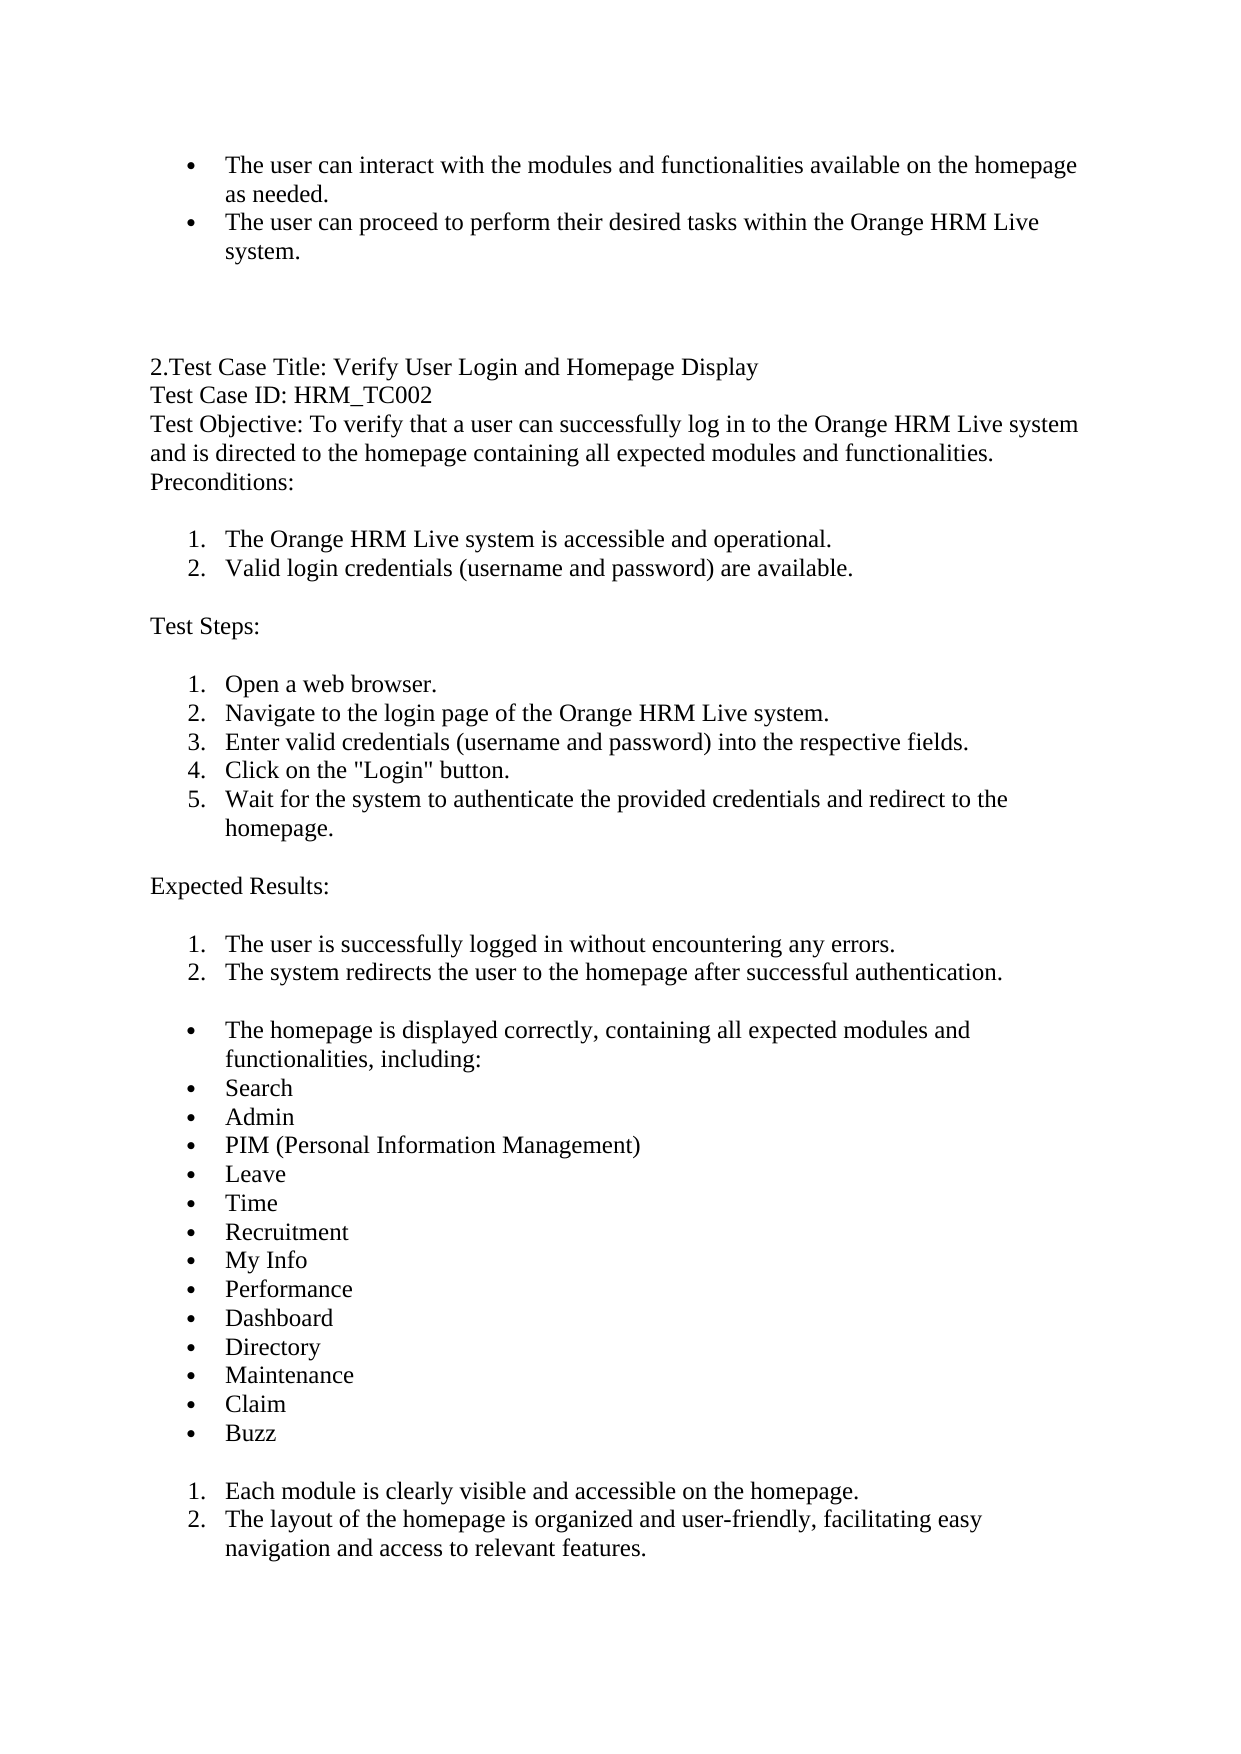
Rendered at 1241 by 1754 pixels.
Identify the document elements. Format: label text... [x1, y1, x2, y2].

text Test Objective: To verify that a user can successfully log in to the Orange HRM Live system and is directed to the homepage containing all expected modules and functionalities. [150, 409, 1090, 467]
list The homepage is displayed correctly, containing all expected modules and functionalities, including: [187, 1015, 1090, 1073]
text Preconditions: [150, 467, 1090, 495]
list Buzz [187, 1418, 1090, 1447]
list The system redirects the user to the homepage after successful authentication. [187, 957, 1090, 986]
list The user can proceed to perform their desired tasks within the Orange HRM Live system. [187, 207, 1090, 265]
list Claim [187, 1389, 1090, 1418]
list Navigate to the login page of the Orange HRM Live system. [187, 698, 1090, 727]
list Each module is clearly visible and accessible on the homepage. [187, 1476, 1090, 1504]
list Maintenance [187, 1360, 1090, 1389]
list The user is successfully logged in without encountering any errors. [187, 929, 1090, 957]
list Open a web browser. [187, 669, 1090, 698]
list Search [187, 1073, 1090, 1102]
list My Info [187, 1245, 1090, 1274]
text 2.Test Case Title: Verify User Login and Homepage Display [150, 352, 1090, 380]
list PIM (Personal Information Management) [187, 1130, 1090, 1159]
list Click on the "Login" button. [187, 755, 1090, 784]
list Directory [187, 1332, 1090, 1360]
list Recruitment [187, 1217, 1090, 1245]
list Wait for the system to authenticate the provided credentials and redirect to the homepage. [187, 784, 1090, 842]
list The user can interact with the modules and functionalities available on the homepage as needed. [187, 150, 1090, 207]
text Test Steps: [150, 611, 1090, 640]
list Enter valid credentials (username and password) into the respective fields. [187, 727, 1090, 755]
text Expected Results: [150, 871, 1090, 899]
list Admin [187, 1102, 1090, 1130]
list Valid login credentials (username and password) are available. [187, 553, 1090, 582]
list Dashboard [187, 1303, 1090, 1332]
list Performance [187, 1274, 1090, 1303]
list Leave [187, 1159, 1090, 1188]
list The Orange HRM Live system is accessible and operational. [187, 524, 1090, 553]
list The layout of the homepage is organized and user-friendly, facilitating easy navigation and access to relevant features. [187, 1504, 1090, 1562]
text Test Case ID: HRM_TC002 [150, 380, 1090, 409]
list Time [187, 1188, 1090, 1217]
